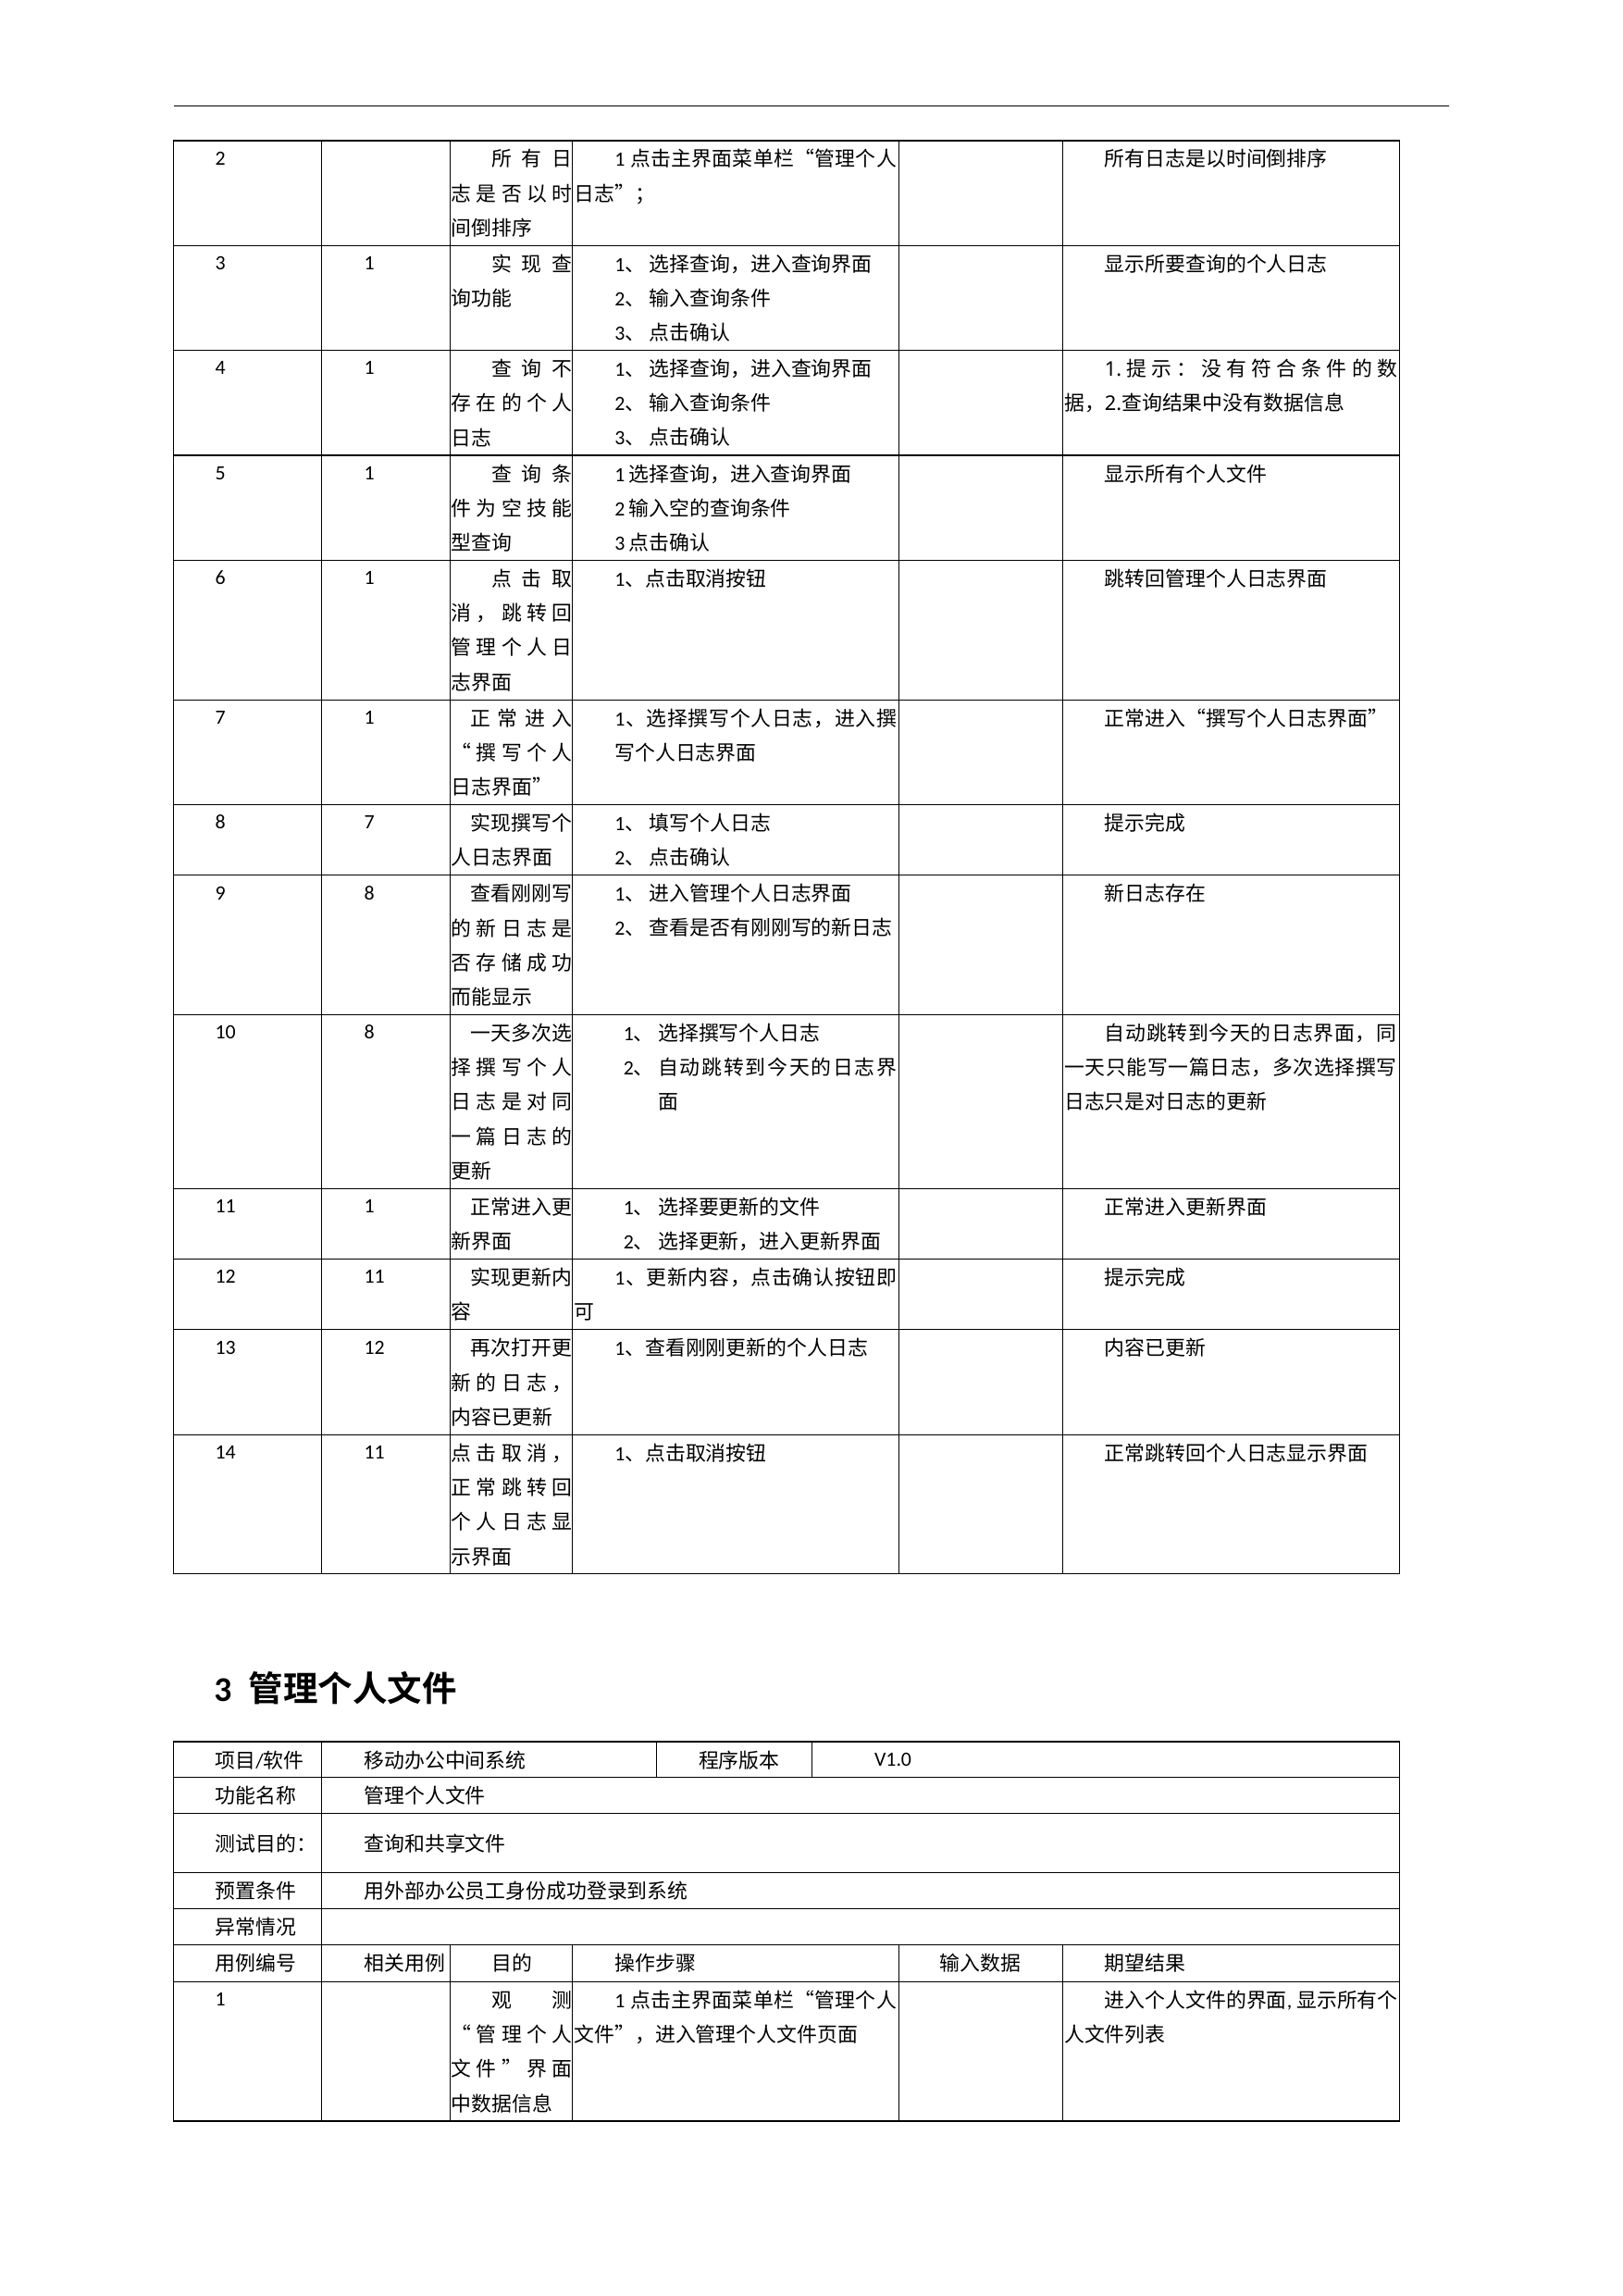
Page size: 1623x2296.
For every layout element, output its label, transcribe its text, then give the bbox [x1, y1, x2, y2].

table_cell 正常进入更新界面 [451, 1189, 572, 1259]
table_cell 预置条件 [174, 1873, 321, 1908]
table_cell 查询条件为空技能型查询 [451, 456, 572, 560]
table_cell 1 点击主界面菜单栏“管理个人文件”，进入管理个人文件页面 [573, 1982, 898, 2120]
table_cell 1、更新内容，点击确认按钮即可 [573, 1260, 898, 1329]
table_header 程序版本 [657, 1743, 812, 1777]
table_cell 8 [322, 1015, 450, 1188]
table_cell 6 [174, 561, 321, 700]
table_cell [899, 1015, 1062, 1188]
table_cell [899, 456, 1062, 560]
table_cell 自动跳转到今天的日志界面，同一天只能写一篇日志，多次选择撰写日志只是对日志的更新 [1063, 1015, 1399, 1188]
table_cell [899, 246, 1062, 350]
table_cell 1 [322, 561, 450, 700]
table_cell 输入数据 [899, 1945, 1062, 1981]
table_cell 8 [322, 875, 450, 1014]
table_cell 提示完成 [1063, 805, 1399, 875]
table_cell 所有日志是以时间倒排序 [1063, 142, 1399, 245]
table_cell [322, 142, 450, 245]
table_cell 1、点击取消按钮 [573, 561, 898, 700]
table_cell 1选择查询，进入查询界面 2输入空的查询条件 3点击确认 [573, 456, 898, 560]
table_cell 7 [174, 701, 321, 804]
table_cell 选择查询，进入查询界面 输入查询条件 点击确认 [573, 246, 898, 350]
table_header V1.0 [812, 1743, 1399, 1777]
table_cell 一天多次选择撰写个人日志是对同一篇日志的更新 [451, 1015, 572, 1188]
table_cell 再次打开更新的日志，内容已更新 [451, 1330, 572, 1434]
table_cell 提示完成 [1063, 1260, 1399, 1329]
table_cell 实现撰写个人日志界面 [451, 805, 572, 875]
table_cell 9 [174, 875, 321, 1014]
table_cell 1 [322, 1189, 450, 1259]
table_cell 1、查看刚刚更新的个人日志 [573, 1330, 898, 1434]
table_cell 12 [322, 1330, 450, 1434]
table_cell [899, 1189, 1062, 1259]
table_cell 1 点击主界面菜单栏“管理个人日志”； [573, 142, 898, 245]
list 管理个人文件 [214, 1656, 1449, 1716]
table_cell 实现更新内容 [451, 1260, 572, 1329]
table_header 项目/软件 [174, 1743, 321, 1777]
table_cell 1、选择撰写个人日志，进入撰写个人日志界面 [573, 701, 898, 804]
table_cell 1 [174, 1982, 321, 2120]
table_cell 实现查询功能 [451, 246, 572, 350]
table_cell [899, 1330, 1062, 1434]
table_cell 选择撰写个人日志 自动跳转到今天的日志界面 [573, 1015, 898, 1188]
table_cell 1 [322, 351, 450, 454]
table_cell 7 [322, 805, 450, 875]
table_cell 正常进入“撰写个人日志界面” [451, 701, 572, 804]
table_cell [899, 351, 1062, 454]
table_cell 查看刚刚写的新日志是否存储成功而能显示 [451, 875, 572, 1014]
table_cell [899, 1260, 1062, 1329]
table_cell 点击取消，正常跳转回个人日志显示界面 [451, 1435, 572, 1573]
table_cell [899, 875, 1062, 1014]
table_cell 11 [322, 1435, 450, 1573]
table_cell 正常进入“撰写个人日志界面” [1063, 701, 1399, 804]
table_cell [899, 142, 1062, 245]
table_cell 3 [174, 246, 321, 350]
table_cell 填写个人日志 点击确认 [573, 805, 898, 875]
table_cell 显示所有个人文件 [1063, 456, 1399, 560]
table_header 移动办公中间系统 [322, 1743, 656, 1777]
table_cell 1.提示：没有符合条件的数据，2.查询结果中没有数据信息 [1063, 351, 1399, 454]
table_cell 12 [174, 1260, 321, 1329]
table_cell 测试目的： [174, 1814, 321, 1872]
table_cell 管理个人文件 [322, 1778, 1399, 1813]
table_cell 4 [174, 351, 321, 454]
table_cell 1 [322, 456, 450, 560]
table_cell 异常情况 [174, 1909, 321, 1944]
table_cell [322, 1982, 450, 2120]
table_cell 查询不存在的个人日志 [451, 351, 572, 454]
table_cell 2 [174, 142, 321, 245]
table_cell 选择查询，进入查询界面 输入查询条件 点击确认 [573, 351, 898, 454]
table_cell 跳转回管理个人日志界面 [1063, 561, 1399, 700]
table_cell 进入个人文件的界面, 显示所有个人文件列表 [1063, 1982, 1399, 2120]
table_cell 1 [322, 246, 450, 350]
table_cell 观测“管理个人文件”界面中数据信息 [451, 1982, 572, 2120]
table_cell [322, 1909, 1399, 1944]
table_cell 用例编号 [174, 1945, 321, 1981]
table_cell 8 [174, 805, 321, 875]
table_cell 内容已更新 [1063, 1330, 1399, 1434]
table_cell 期望结果 [1063, 1945, 1399, 1981]
table_cell 所有日志是否以时间倒排序 [451, 142, 572, 245]
table_cell 相关用例 [322, 1945, 450, 1981]
table_cell [899, 701, 1062, 804]
table_cell 1 [322, 701, 450, 804]
table_cell 正常跳转回个人日志显示界面 [1063, 1435, 1399, 1573]
table_cell 1、点击取消按钮 [573, 1435, 898, 1573]
table_cell 新日志存在 [1063, 875, 1399, 1014]
table_cell [899, 1435, 1062, 1573]
table_cell 14 [174, 1435, 321, 1573]
table_cell [899, 561, 1062, 700]
table_cell 13 [174, 1330, 321, 1434]
table_cell 11 [174, 1189, 321, 1259]
table_cell 正常进入更新界面 [1063, 1189, 1399, 1259]
table_cell 10 [174, 1015, 321, 1188]
table_cell 操作步骤 [573, 1945, 898, 1981]
table_cell 点击取消，跳转回管理个人日志界面 [451, 561, 572, 700]
table_cell 11 [322, 1260, 450, 1329]
table_cell 用外部办公员工身份成功登录到系统 [322, 1873, 1399, 1908]
table_cell 5 [174, 456, 321, 560]
table_cell 功能名称 [174, 1778, 321, 1813]
table_cell 查询和共享文件 [322, 1814, 1399, 1872]
table_cell 进入管理个人日志界面 查看是否有刚刚写的新日志 [573, 875, 898, 1014]
table_cell [899, 805, 1062, 875]
table_cell 目的 [451, 1945, 572, 1981]
table_cell 显示所要查询的个人日志 [1063, 246, 1399, 350]
table_cell [899, 1982, 1062, 2120]
table_cell 选择要更新的文件 选择更新，进入更新界面 [573, 1189, 898, 1259]
